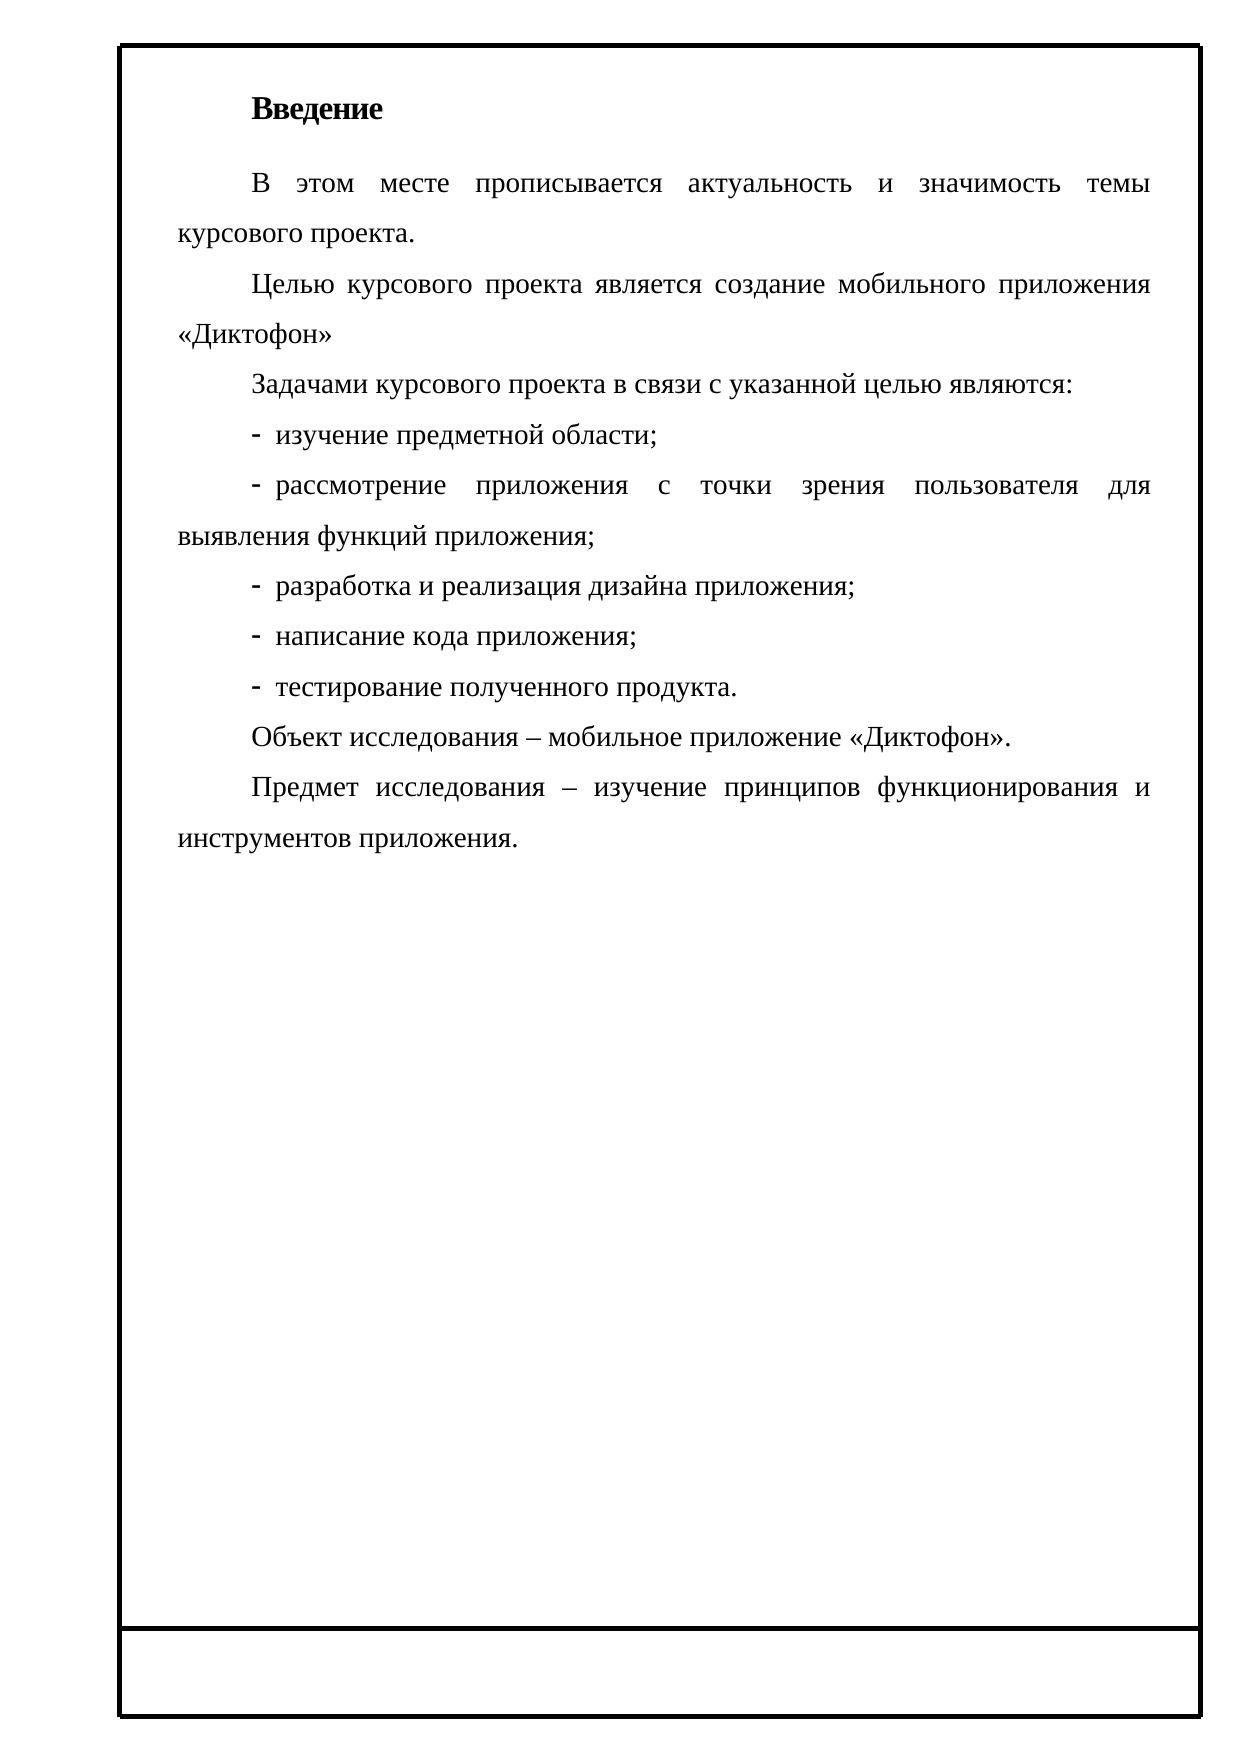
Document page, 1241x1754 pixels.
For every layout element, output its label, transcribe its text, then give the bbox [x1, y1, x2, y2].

text Предмет исследования – изучение принципов функционирования и инструментов приложения. [177, 769, 1152, 853]
list рассмотрение приложения с точки зрения пользователя для выявления функций приложения; [177, 467, 1152, 551]
list разработка и реализация дизайна приложения; [177, 568, 1152, 602]
text Целью курсового проекта является создание мобильного приложения «Диктофон» [177, 266, 1152, 350]
list изучение предметной области; [177, 417, 1152, 451]
text Задачами курсового проекта в связи с указанной целью являются: [177, 367, 1152, 400]
text В этом месте прописывается актуальность и значимость темы курсового проекта. [177, 165, 1152, 249]
title Введение [251, 89, 1152, 127]
list тестирование полученного продукта. [177, 669, 1152, 702]
text Объект исследования – мобильное приложение «Диктофон». [177, 719, 1152, 753]
list написание кода приложения; [177, 618, 1152, 652]
